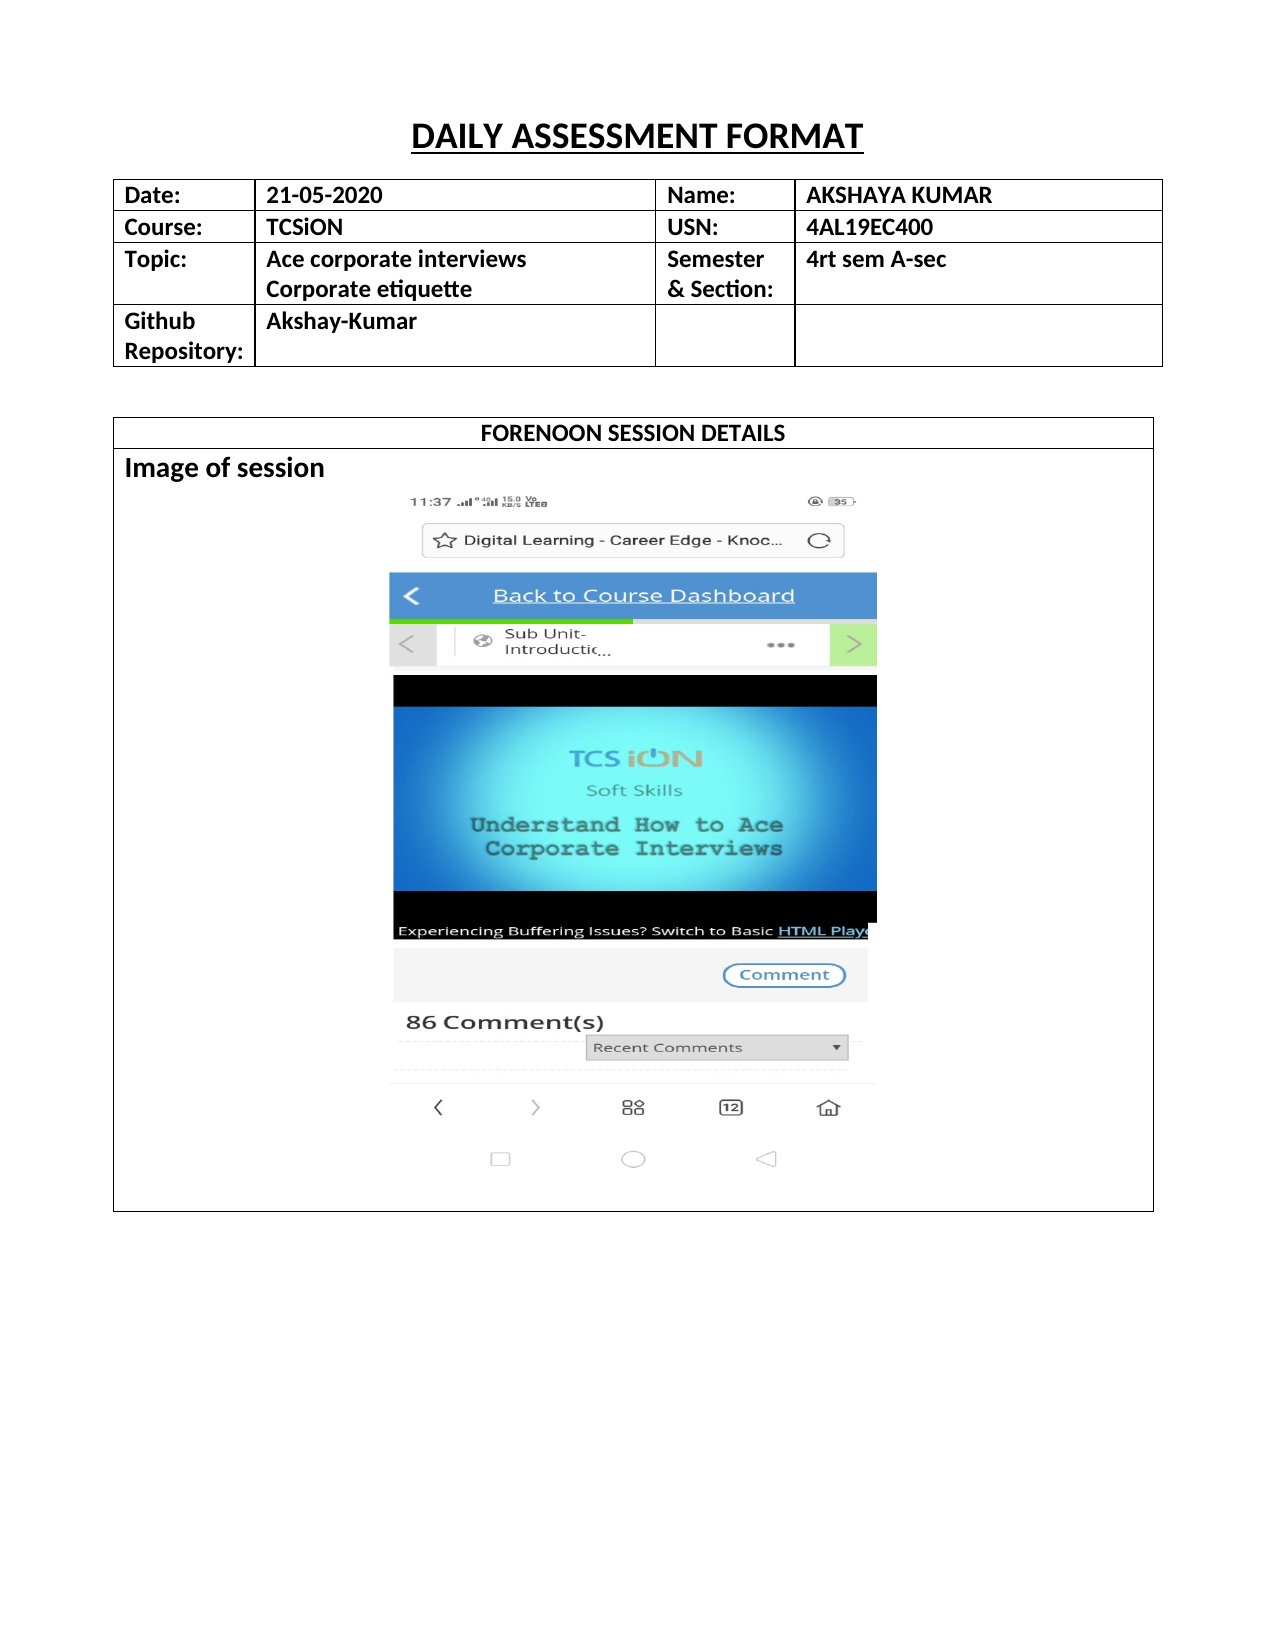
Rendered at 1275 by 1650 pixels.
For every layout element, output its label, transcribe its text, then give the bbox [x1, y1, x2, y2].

table_header Name: [656, 180, 794, 210]
table_cell Akshay-Kumar [256, 305, 655, 366]
table_cell [796, 305, 1162, 366]
table_header AKSHAYA KUMAR [796, 180, 1162, 210]
picture [389, 484, 877, 1181]
table_cell Ace corporate interviews Corporate etiquette [256, 243, 655, 304]
table_header FORENOON SESSION DETAILS [114, 418, 1153, 448]
table_header Date: [114, 180, 254, 210]
table_cell Topic: [114, 243, 254, 304]
text DAILY ASSESSMENT FORMAT [112, 112, 1162, 158]
table_cell 4AL19EC400 [796, 211, 1162, 242]
table_cell Course: [114, 211, 254, 242]
table_cell Semester & Section: [656, 243, 794, 304]
table_cell 4rt sem A-sec [796, 243, 1162, 304]
table_cell TCSiON [256, 211, 655, 242]
table_header 21-05-2020 [256, 180, 655, 210]
table_cell [656, 305, 794, 366]
table_cell Image of session [114, 449, 1153, 1211]
table_cell USN: [656, 211, 794, 242]
table_cell Github Repository: [114, 305, 254, 366]
